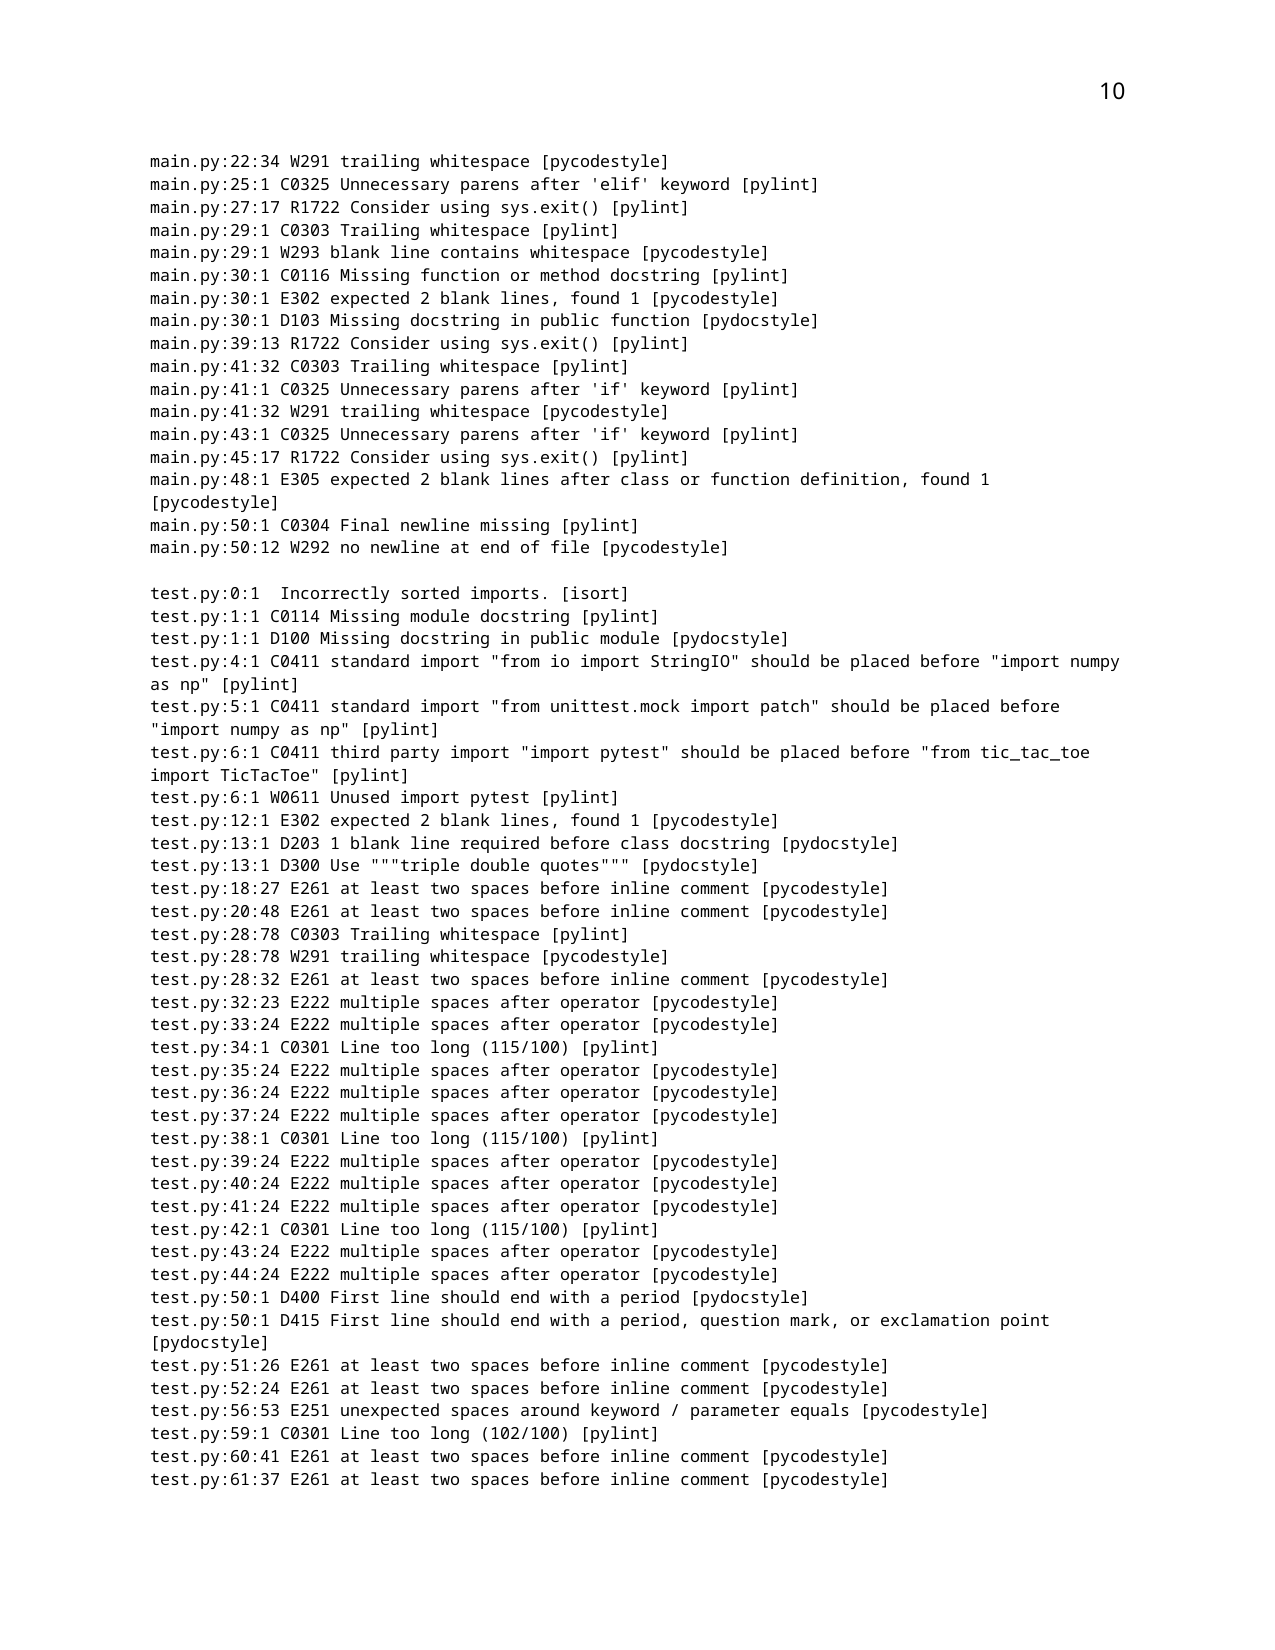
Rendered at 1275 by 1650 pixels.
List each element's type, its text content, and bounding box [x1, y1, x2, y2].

text test.py:37:24 E222 multiple spaces after operator [pycodestyle] [150, 1104, 1125, 1126]
text test.py:38:1 C0301 Line too long (115/100) [pylint] [150, 1126, 1125, 1149]
text main.py:41:32 C0303 Trailing whitespace [pylint] [150, 354, 1125, 377]
text test.py:13:1 D300 Use """triple double quotes""" [pydocstyle] [150, 854, 1125, 877]
text test.py:56:53 E251 unexpected spaces around keyword / parameter equals [pycodestyle] [150, 1399, 1125, 1422]
text test.py:41:24 E222 multiple spaces after operator [pycodestyle] [150, 1194, 1125, 1217]
text main.py:41:32 W291 trailing whitespace [pycodestyle] [150, 400, 1125, 422]
text test.py:5:1 C0411 standard import "from unittest.mock import patch" should be placed before "import numpy as np" [pylint] [150, 695, 1125, 740]
text test.py:50:1 D415 First line should end with a period, question mark, or exclamation point [pydocstyle] [150, 1308, 1125, 1353]
text test.py:44:24 E222 multiple spaces after operator [pycodestyle] [150, 1263, 1125, 1285]
text main.py:39:13 R1722 Consider using sys.exit() [pylint] [150, 332, 1125, 354]
text test.py:60:41 E261 at least two spaces before inline comment [pycodestyle] [150, 1444, 1125, 1467]
text main.py:30:1 E302 expected 2 blank lines, found 1 [pycodestyle] [150, 286, 1125, 309]
text main.py:30:1 C0116 Missing function or method docstring [pylint] [150, 263, 1125, 286]
text test.py:50:1 D400 First line should end with a period [pydocstyle] [150, 1285, 1125, 1308]
text test.py:6:1 W0611 Unused import pytest [pylint] [150, 786, 1125, 808]
text test.py:61:37 E261 at least two spaces before inline comment [pycodestyle] [150, 1467, 1125, 1490]
text test.py:6:1 C0411 third party import "import pytest" should be placed before "from tic_tac_toe import TicTacToe" [pylint] [150, 740, 1125, 786]
text test.py:51:26 E261 at least two spaces before inline comment [pycodestyle] [150, 1353, 1125, 1376]
text test.py:40:24 E222 multiple spaces after operator [pycodestyle] [150, 1172, 1125, 1194]
text test.py:33:24 E222 multiple spaces after operator [pycodestyle] [150, 1013, 1125, 1036]
text test.py:28:32 E261 at least two spaces before inline comment [pycodestyle] [150, 967, 1125, 990]
text test.py:28:78 W291 trailing whitespace [pycodestyle] [150, 945, 1125, 967]
text test.py:34:1 C0301 Line too long (115/100) [pylint] [150, 1036, 1125, 1058]
text main.py:48:1 E305 expected 2 blank lines after class or function definition, found 1 [pycodestyle] [150, 468, 1125, 513]
text test.py:0:1 Incorrectly sorted imports. [isort] [150, 581, 1125, 604]
text test.py:13:1 D203 1 blank line required before class docstring [pydocstyle] [150, 831, 1125, 854]
text main.py:25:1 C0325 Unnecessary parens after 'elif' keyword [pylint] [150, 173, 1125, 195]
text main.py:27:17 R1722 Consider using sys.exit() [pylint] [150, 195, 1125, 218]
text main.py:41:1 C0325 Unnecessary parens after 'if' keyword [pylint] [150, 377, 1125, 400]
text test.py:43:24 E222 multiple spaces after operator [pycodestyle] [150, 1240, 1125, 1263]
text main.py:43:1 C0325 Unnecessary parens after 'if' keyword [pylint] [150, 422, 1125, 445]
text main.py:50:1 C0304 Final newline missing [pylint] [150, 513, 1125, 536]
text test.py:52:24 E261 at least two spaces before inline comment [pycodestyle] [150, 1376, 1125, 1399]
text main.py:50:12 W292 no newline at end of file [pycodestyle] [150, 536, 1125, 559]
text test.py:36:24 E222 multiple spaces after operator [pycodestyle] [150, 1081, 1125, 1104]
text test.py:28:78 C0303 Trailing whitespace [pylint] [150, 922, 1125, 945]
text test.py:1:1 D100 Missing docstring in public module [pydocstyle] [150, 627, 1125, 649]
text test.py:1:1 C0114 Missing module docstring [pylint] [150, 604, 1125, 627]
text test.py:35:24 E222 multiple spaces after operator [pycodestyle] [150, 1058, 1125, 1081]
text main.py:45:17 R1722 Consider using sys.exit() [pylint] [150, 445, 1125, 468]
text main.py:29:1 W293 blank line contains whitespace [pycodestyle] [150, 241, 1125, 263]
text test.py:18:27 E261 at least two spaces before inline comment [pycodestyle] [150, 877, 1125, 899]
text main.py:30:1 D103 Missing docstring in public function [pydocstyle] [150, 309, 1125, 332]
text test.py:32:23 E222 multiple spaces after operator [pycodestyle] [150, 990, 1125, 1013]
text test.py:59:1 C0301 Line too long (102/100) [pylint] [150, 1422, 1125, 1444]
text test.py:20:48 E261 at least two spaces before inline comment [pycodestyle] [150, 899, 1125, 922]
text main.py:22:34 W291 trailing whitespace [pycodestyle] [150, 150, 1125, 173]
text test.py:4:1 C0411 standard import "from io import StringIO" should be placed before "import numpy as np" [pylint] [150, 649, 1125, 695]
text test.py:39:24 E222 multiple spaces after operator [pycodestyle] [150, 1149, 1125, 1172]
text test.py:42:1 C0301 Line too long (115/100) [pylint] [150, 1217, 1125, 1240]
text main.py:29:1 C0303 Trailing whitespace [pylint] [150, 218, 1125, 241]
text test.py:12:1 E302 expected 2 blank lines, found 1 [pycodestyle] [150, 808, 1125, 831]
